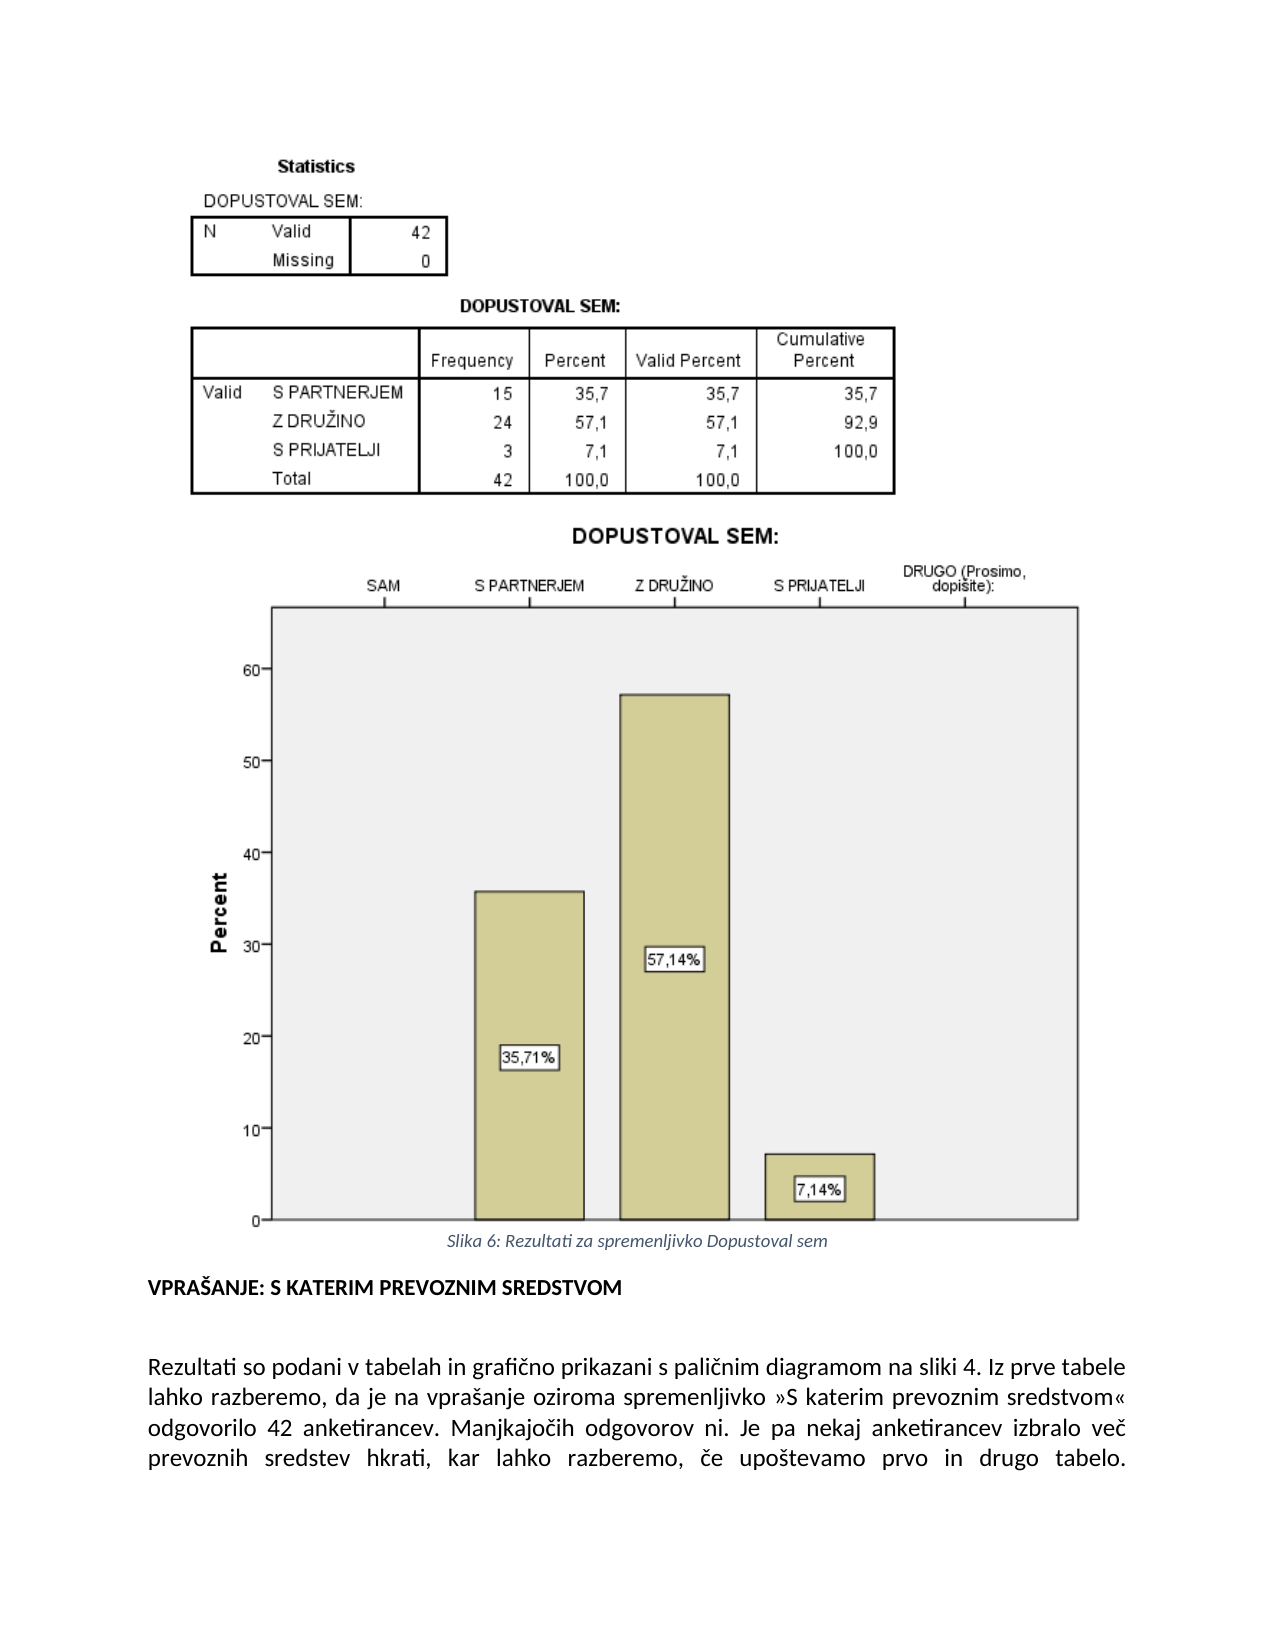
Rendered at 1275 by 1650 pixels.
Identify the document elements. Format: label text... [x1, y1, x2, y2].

text VPRAŠANJE: S KATERIM PREVOZNIM SREDSTVOM [148, 1273, 1127, 1301]
text Slika 6: Rezultati za spremenljivko Dopustoval sem [148, 1229, 1127, 1252]
picture [185, 147, 1090, 1230]
